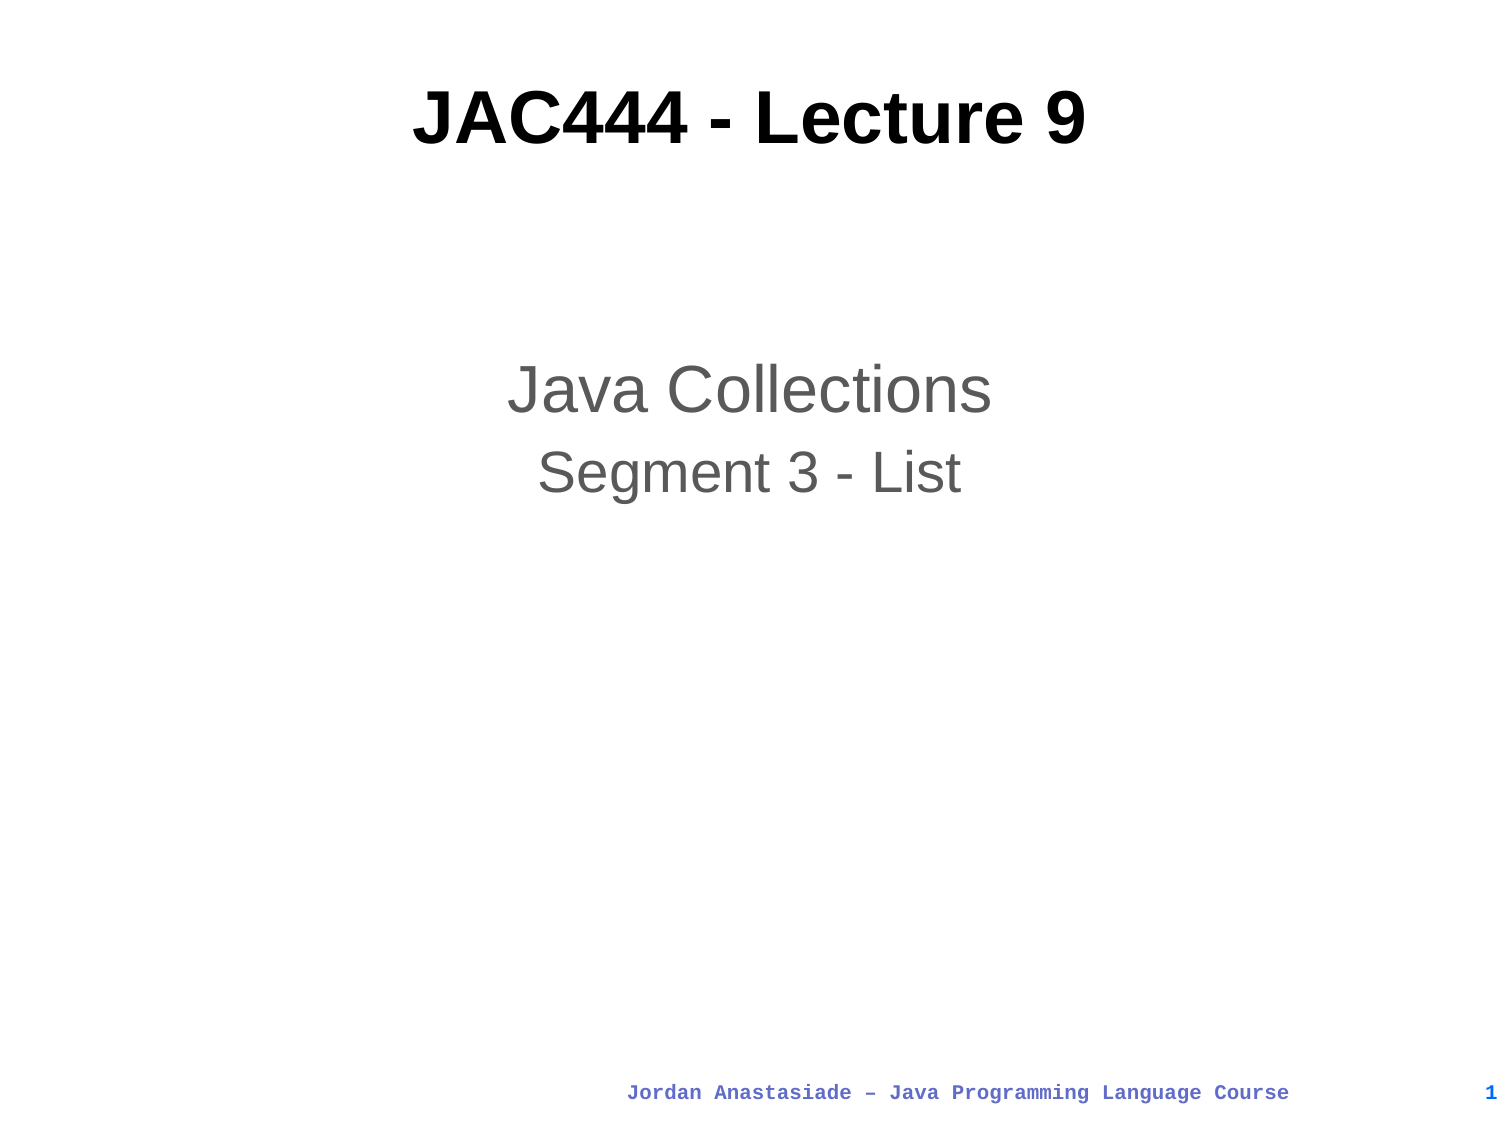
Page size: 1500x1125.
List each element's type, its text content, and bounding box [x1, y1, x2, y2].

text JAC444 - Lecture 9 [412, 73, 1497, 159]
text Java Collections Segment 3 - List [507, 349, 1244, 504]
